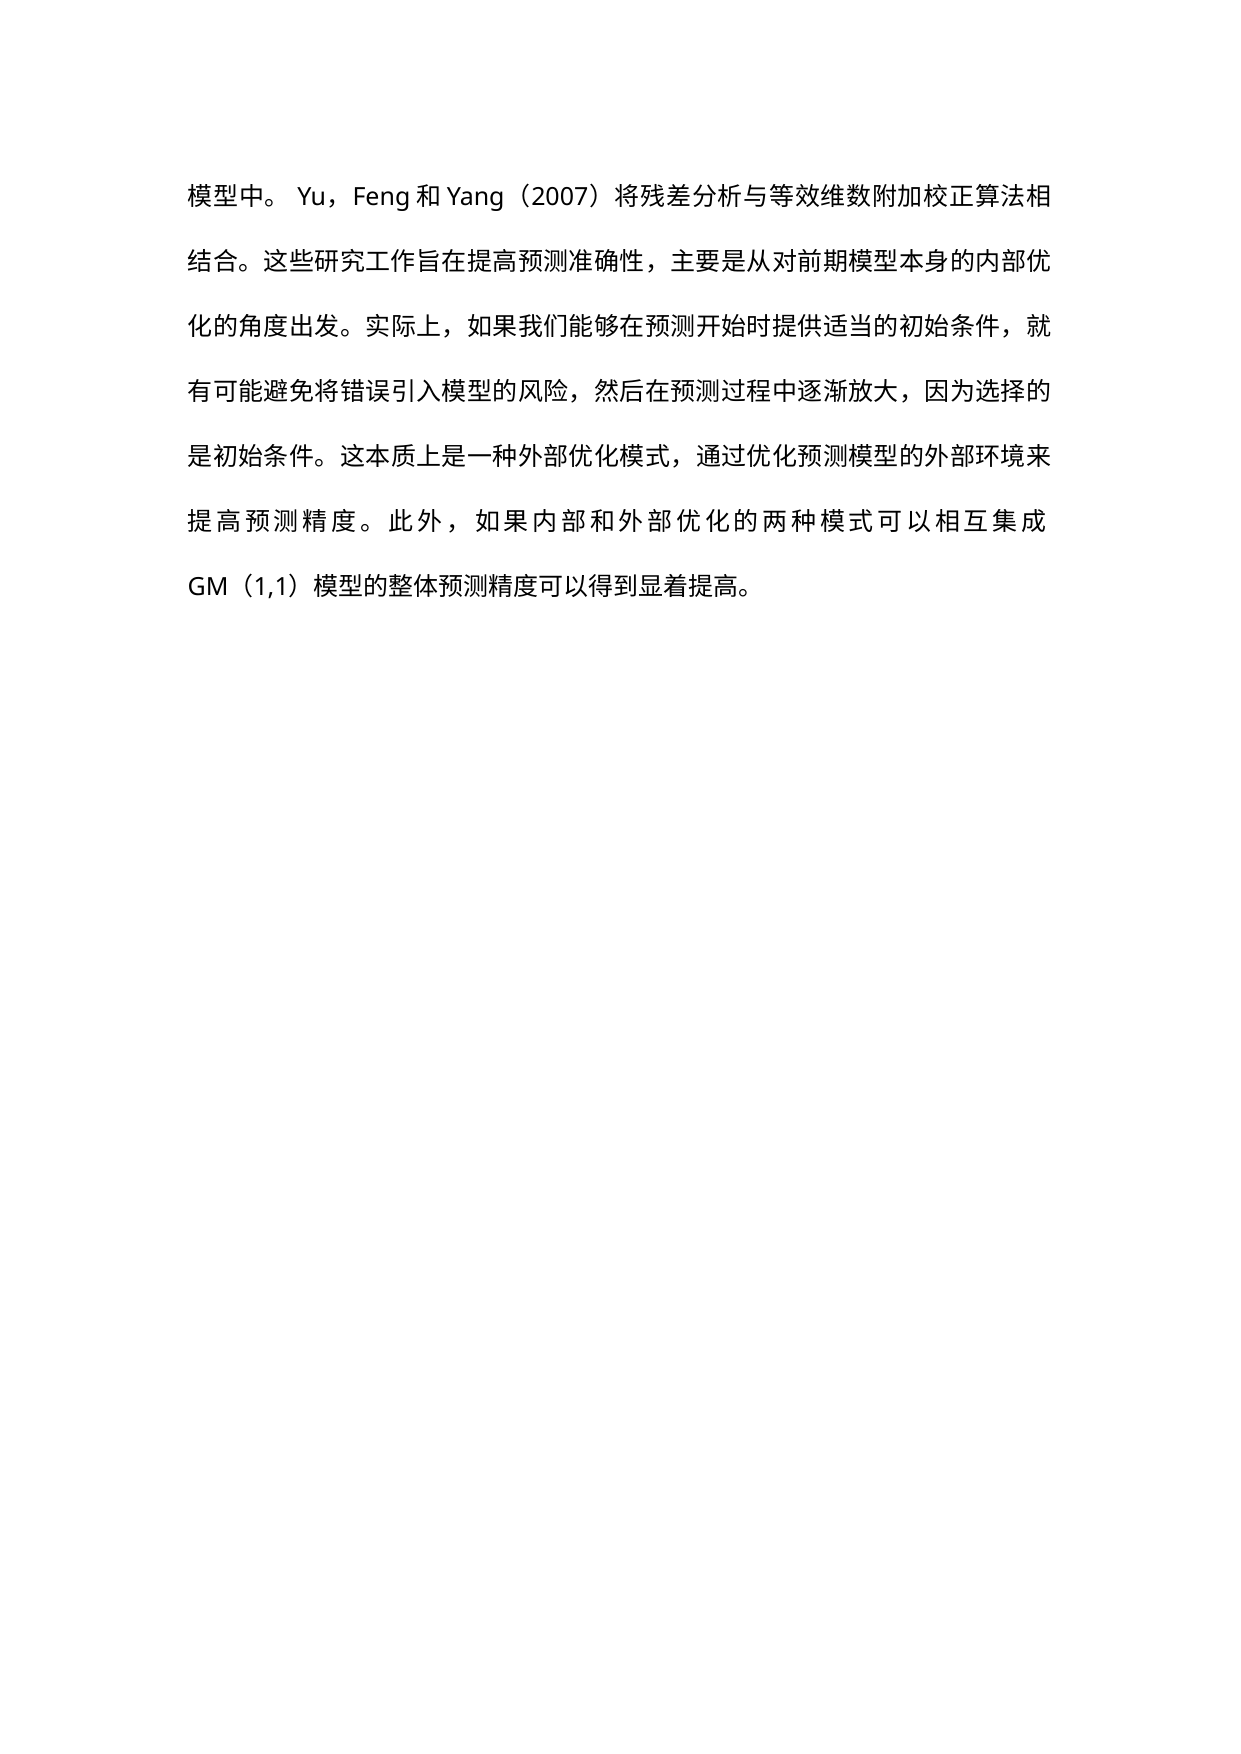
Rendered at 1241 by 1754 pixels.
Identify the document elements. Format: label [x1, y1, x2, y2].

text [187, 162, 1053, 617]
